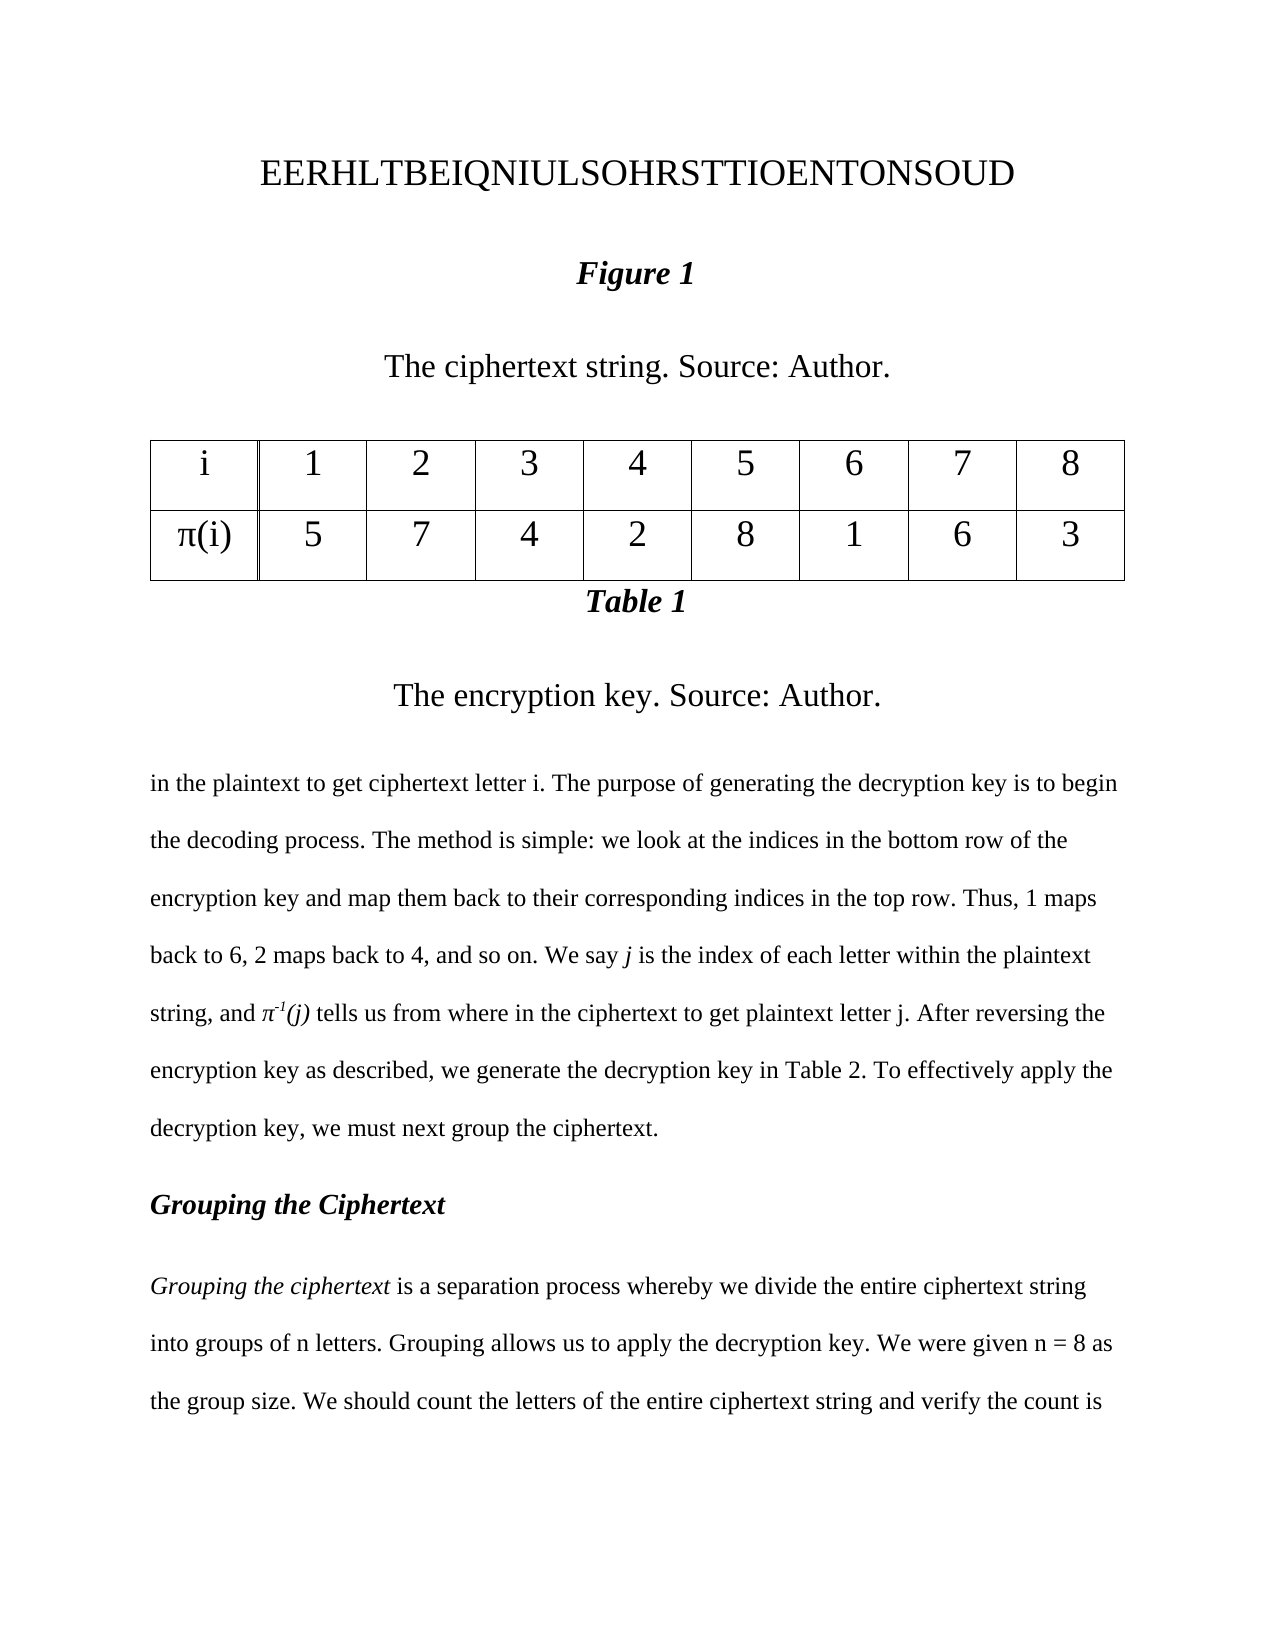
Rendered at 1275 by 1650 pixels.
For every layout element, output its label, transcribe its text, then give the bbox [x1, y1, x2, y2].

text Table 1 [150, 581, 1125, 620]
text The ciphertext string. Source: Author. [150, 346, 1125, 384]
table_cell 4 [476, 511, 583, 580]
table_header 2 [367, 441, 475, 510]
table_header 5 [692, 441, 799, 510]
table_cell π(i) [151, 511, 257, 580]
text Grouping the ciphertext is a separation process whereby we divide the entire ciphertext string into groups of n letters. Grouping allows us to apply the decryption key. We were given n = 8 as the group size. We should count the letters of the entire ciphertext string and verify the count is [150, 1271, 1125, 1415]
table_cell 8 [692, 511, 799, 580]
text in the plaintext to get ciphertext letter i. The purpose of generating the decryption key is to begin the decoding process. The method is simple: we look at the indices in the bottom row of the encryption key and map them back to their corresponding indices in the top row. Thus, 1 maps back to 6, 2 maps back to 4, and so on. We say j is the index of each letter within the plaintext string, and π-1(j) tells us from where in the ciphertext to get plaintext letter j. After reversing the encryption key as described, we generate the decryption key in Table 2. To effectively apply the decryption key, we must next group the ciphertext. [150, 768, 1125, 1142]
table_cell 5 [260, 511, 366, 580]
table_cell 3 [1017, 511, 1124, 580]
table_header 3 [476, 441, 583, 510]
text Grouping the Ciphertext [150, 1187, 1125, 1221]
table_cell 1 [800, 511, 908, 580]
table_header 7 [909, 441, 1016, 510]
table_header i [151, 441, 257, 510]
table_cell 2 [584, 511, 691, 580]
table_header 8 [1017, 441, 1124, 510]
table_cell 7 [367, 511, 475, 580]
table_header 6 [800, 441, 908, 510]
text EERHLTBEIQNIULSOHRSTTIOENTONSOUD [150, 150, 1125, 193]
text Figure 1 [150, 253, 1125, 291]
text The encryption key. Source: Author. [150, 675, 1125, 713]
table_header 4 [584, 441, 691, 510]
table_header 1 [260, 441, 366, 510]
table_cell 6 [909, 511, 1016, 580]
